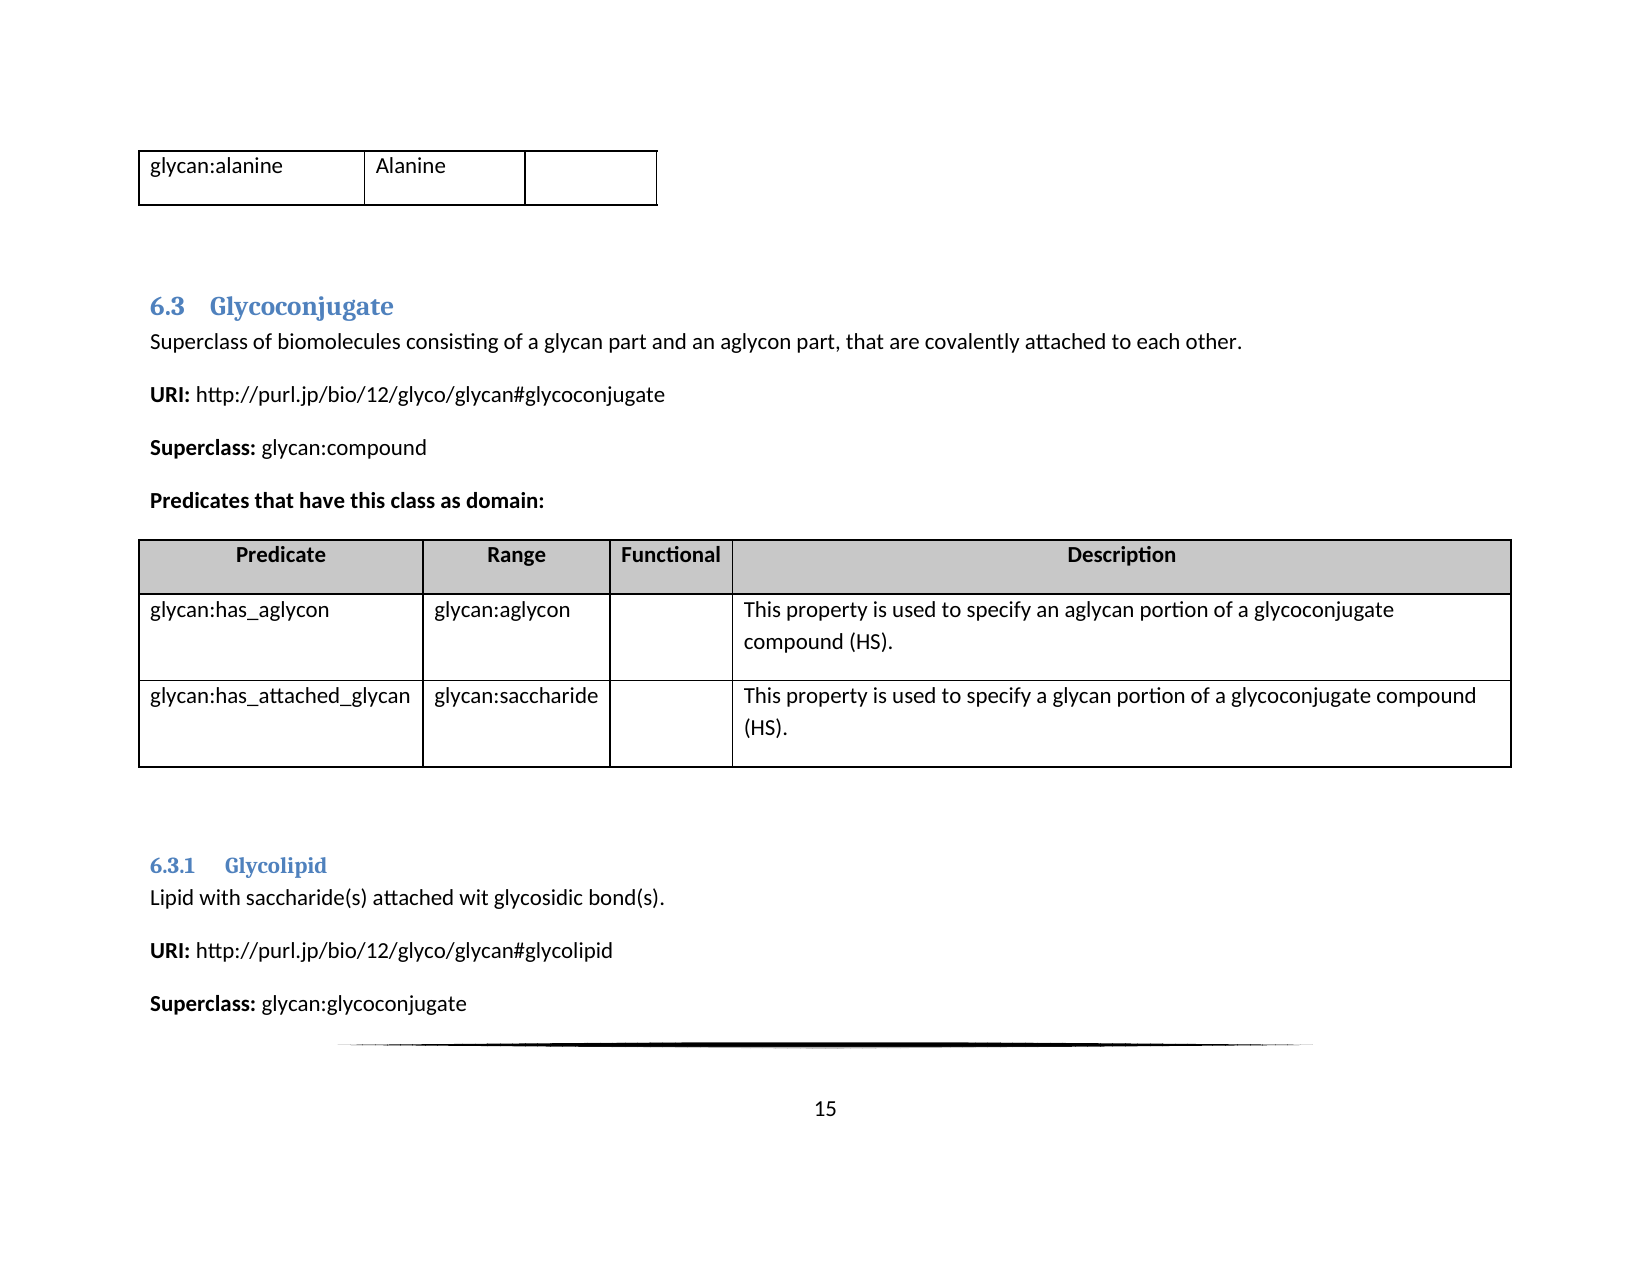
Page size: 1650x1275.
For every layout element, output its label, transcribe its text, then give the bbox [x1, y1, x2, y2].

picture [337, 1041, 1313, 1049]
table_cell This property is used to specify an aglycan portion of a glycoconjugate compound (HS). [733, 595, 1510, 679]
text Lipid with saccharide(s) attached wit glycosidic bond(s). [150, 883, 1500, 911]
text URI: http://purl.jp/bio/12/glyco/glycan#glycoconjugate [150, 380, 1500, 408]
text Superclass of biomolecules consisting of a glycan part and an aglycon part, that are covalently attached to each other. [150, 327, 1500, 355]
table_header Description [733, 541, 1510, 593]
table_header Predicate [140, 541, 422, 593]
table_cell Alanine [365, 152, 524, 204]
text Superclass: glycan:glycoconjugate [150, 989, 1500, 1017]
table_header Functional [611, 541, 732, 593]
table_cell glycan:alanine [140, 152, 364, 204]
subtitle Glycoconjugate [150, 291, 1500, 322]
table_cell glycan:has_aglycon [140, 595, 422, 679]
table_cell glycan:saccharide [424, 681, 609, 766]
table_cell [526, 152, 656, 204]
subtitle Glycolipid [150, 853, 1500, 879]
table_cell This property is used to specify a glycan portion of a glycoconjugate compound (HS). [733, 681, 1510, 766]
text Superclass: glycan:compound [150, 433, 1500, 461]
table_cell [611, 595, 732, 679]
table_cell glycan:aglycon [424, 595, 609, 679]
table_cell glycan:has_attached_glycan [140, 681, 422, 766]
text Predicates that have this class as domain: [150, 486, 1500, 514]
table_header Range [424, 541, 609, 593]
text URI: http://purl.jp/bio/12/glyco/glycan#glycolipid [150, 936, 1500, 964]
table_cell [611, 681, 732, 766]
